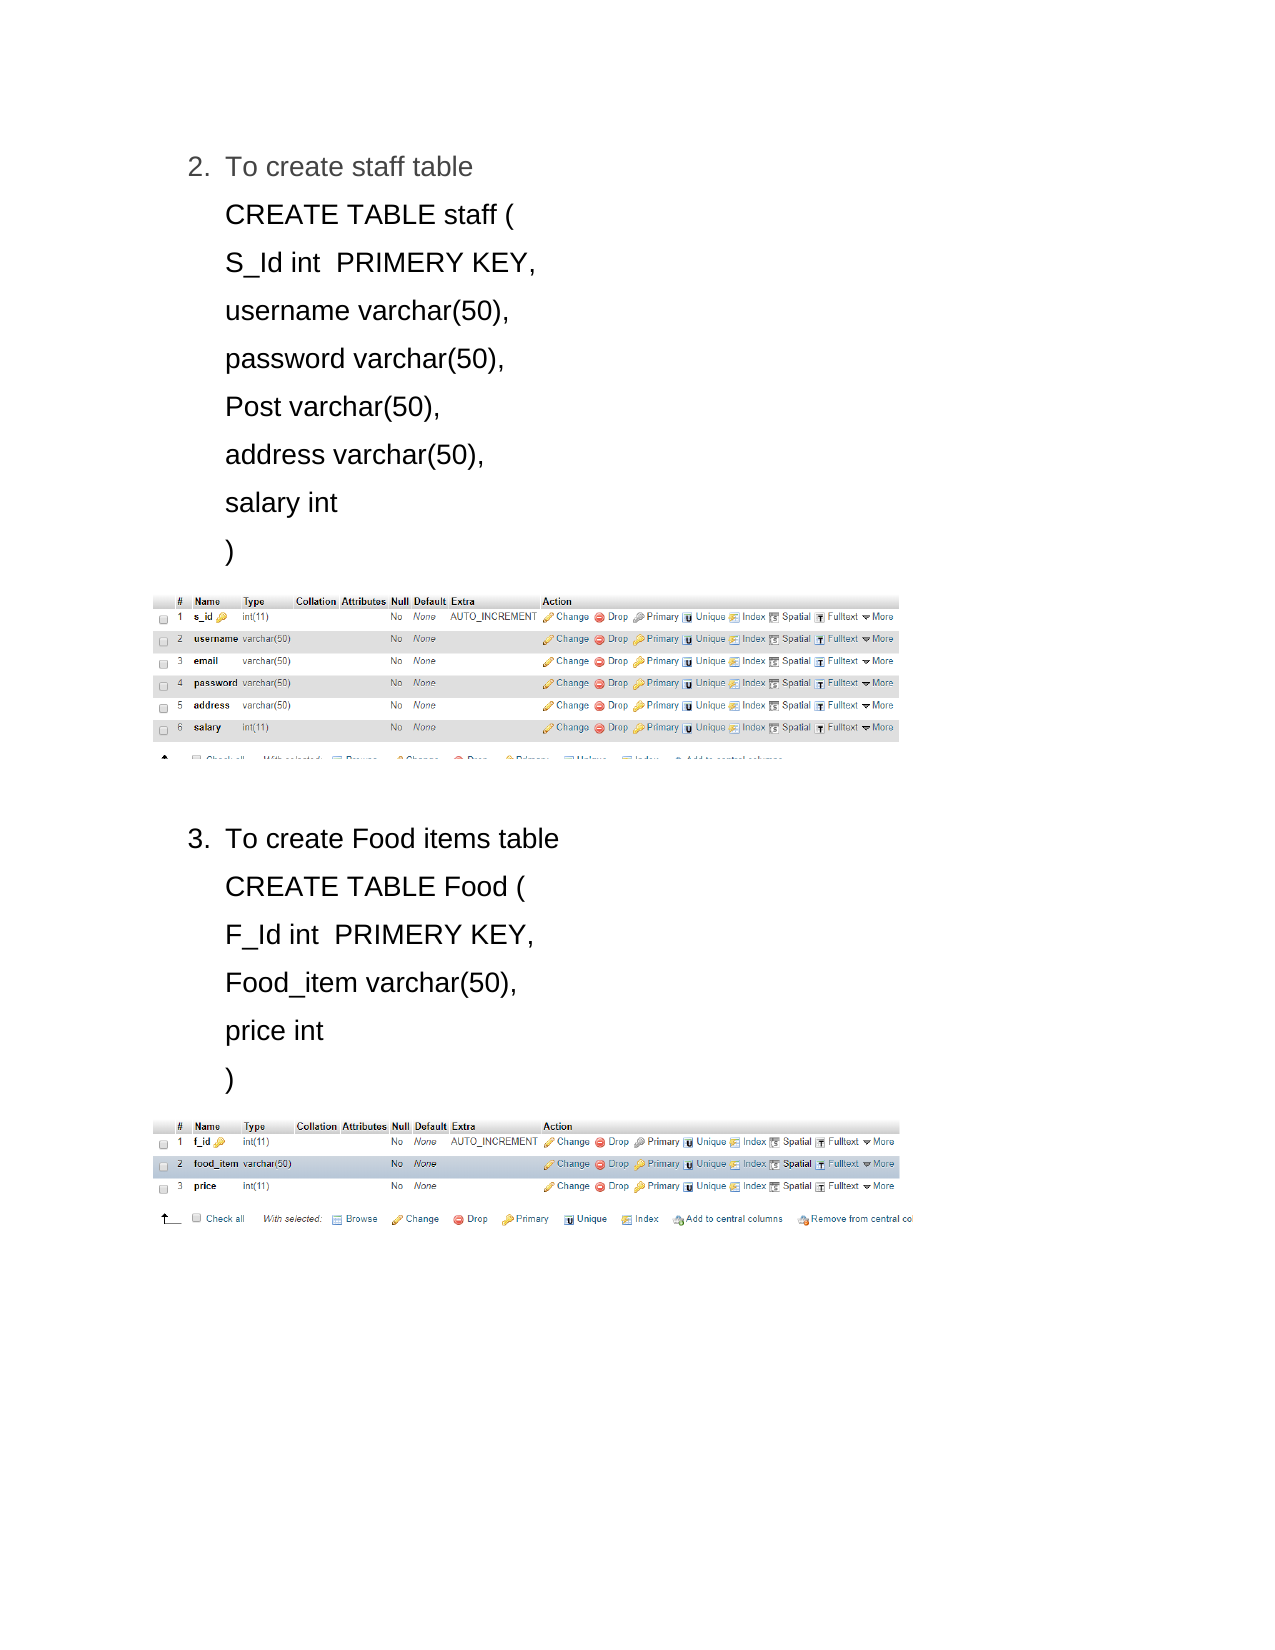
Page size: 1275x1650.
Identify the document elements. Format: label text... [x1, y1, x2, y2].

text address varchar(50), [150, 438, 1125, 471]
text salary int [150, 486, 1125, 518]
picture [150, 582, 921, 759]
text username varchar(50), [150, 294, 1125, 326]
list To create Food items table [187, 822, 1125, 854]
text ) [150, 534, 1125, 567]
text F_Id int PRIMERY KEY, [150, 918, 1125, 950]
text password varchar(50), [150, 342, 1125, 374]
text CREATE TABLE staff ( [150, 198, 1125, 230]
text price int [150, 1014, 1125, 1046]
picture [150, 1110, 913, 1226]
text S_Id int PRIMERY KEY, [150, 246, 1125, 278]
text Post varchar(50), [150, 390, 1125, 422]
list To create staff table [187, 150, 1125, 182]
text CREATE TABLE Food ( [150, 870, 1125, 902]
text Food_item varchar(50), [150, 966, 1125, 998]
text ) [150, 1062, 1125, 1094]
